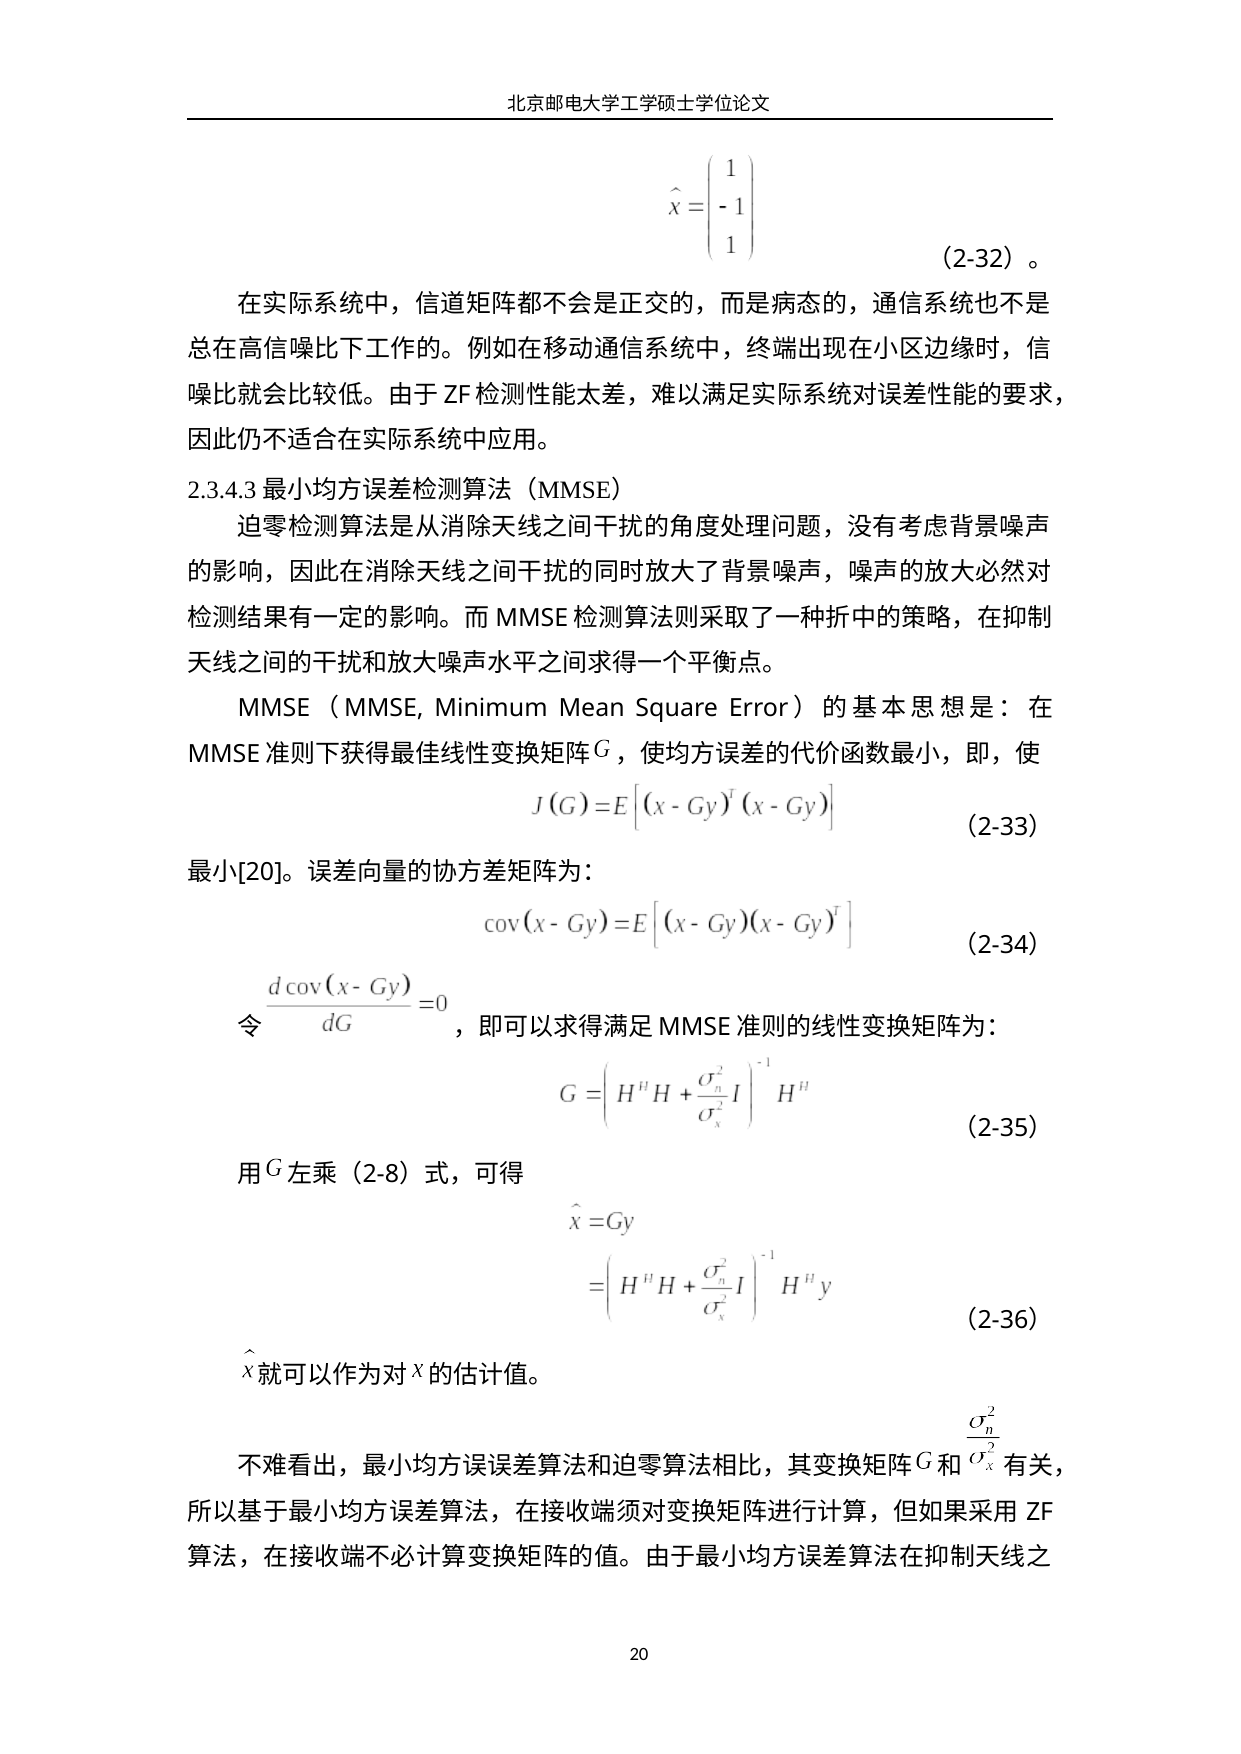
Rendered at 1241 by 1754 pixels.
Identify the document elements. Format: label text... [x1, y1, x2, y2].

text （2-35） [187, 1052, 1053, 1143]
text 在实际系统中，信道矩阵都不会是正交的，而是病态的，通信系统也不是总在高信噪比下工作的。例如在移动通信系统中，终端出现在小区边缘时，信噪比就会比较低。由于ZF检测性能太差，难以满足实际系统对误差性能的要求，因此仍不适合在实际系统中应用。 [187, 283, 1053, 456]
text （2-36） [187, 1198, 1053, 1335]
text 令，即可以求得满足MMSE准则的线性变换矩阵为： [187, 969, 1053, 1042]
text （2-32）。 [187, 150, 1053, 274]
subtitle 2.3.4.3 最小均方误差检测算法（MMSE） [187, 465, 1053, 506]
text MMSE（MMSE, Minimum Mean Square Error）的基本思想是：在MMSE准则下获得最佳线性变换矩阵，使均方误差的代价函数最小，即，使 [187, 688, 1053, 770]
text （2-33） [187, 779, 1053, 843]
text 最小[20]。误差向量的协方差矩阵为： [187, 852, 1053, 888]
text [187, 1400, 1053, 1573]
text 就可以作为对的估计值。 [187, 1344, 1053, 1391]
text 迫零检测算法是从消除天线之间干扰的角度处理问题，没有考虑背景噪声的影响，因此在消除天线之间干扰的同时放大了背景噪声，噪声的放大必然对检测结果有一定的影响。而MMSE检测算法则采取了一种折中的策略，在抑制天线之间的干扰和放大噪声水平之间求得一个平衡点。 [187, 506, 1053, 679]
text （2-34） [187, 897, 1053, 961]
text 用左乘（2-8）式，可得 [187, 1152, 1053, 1189]
